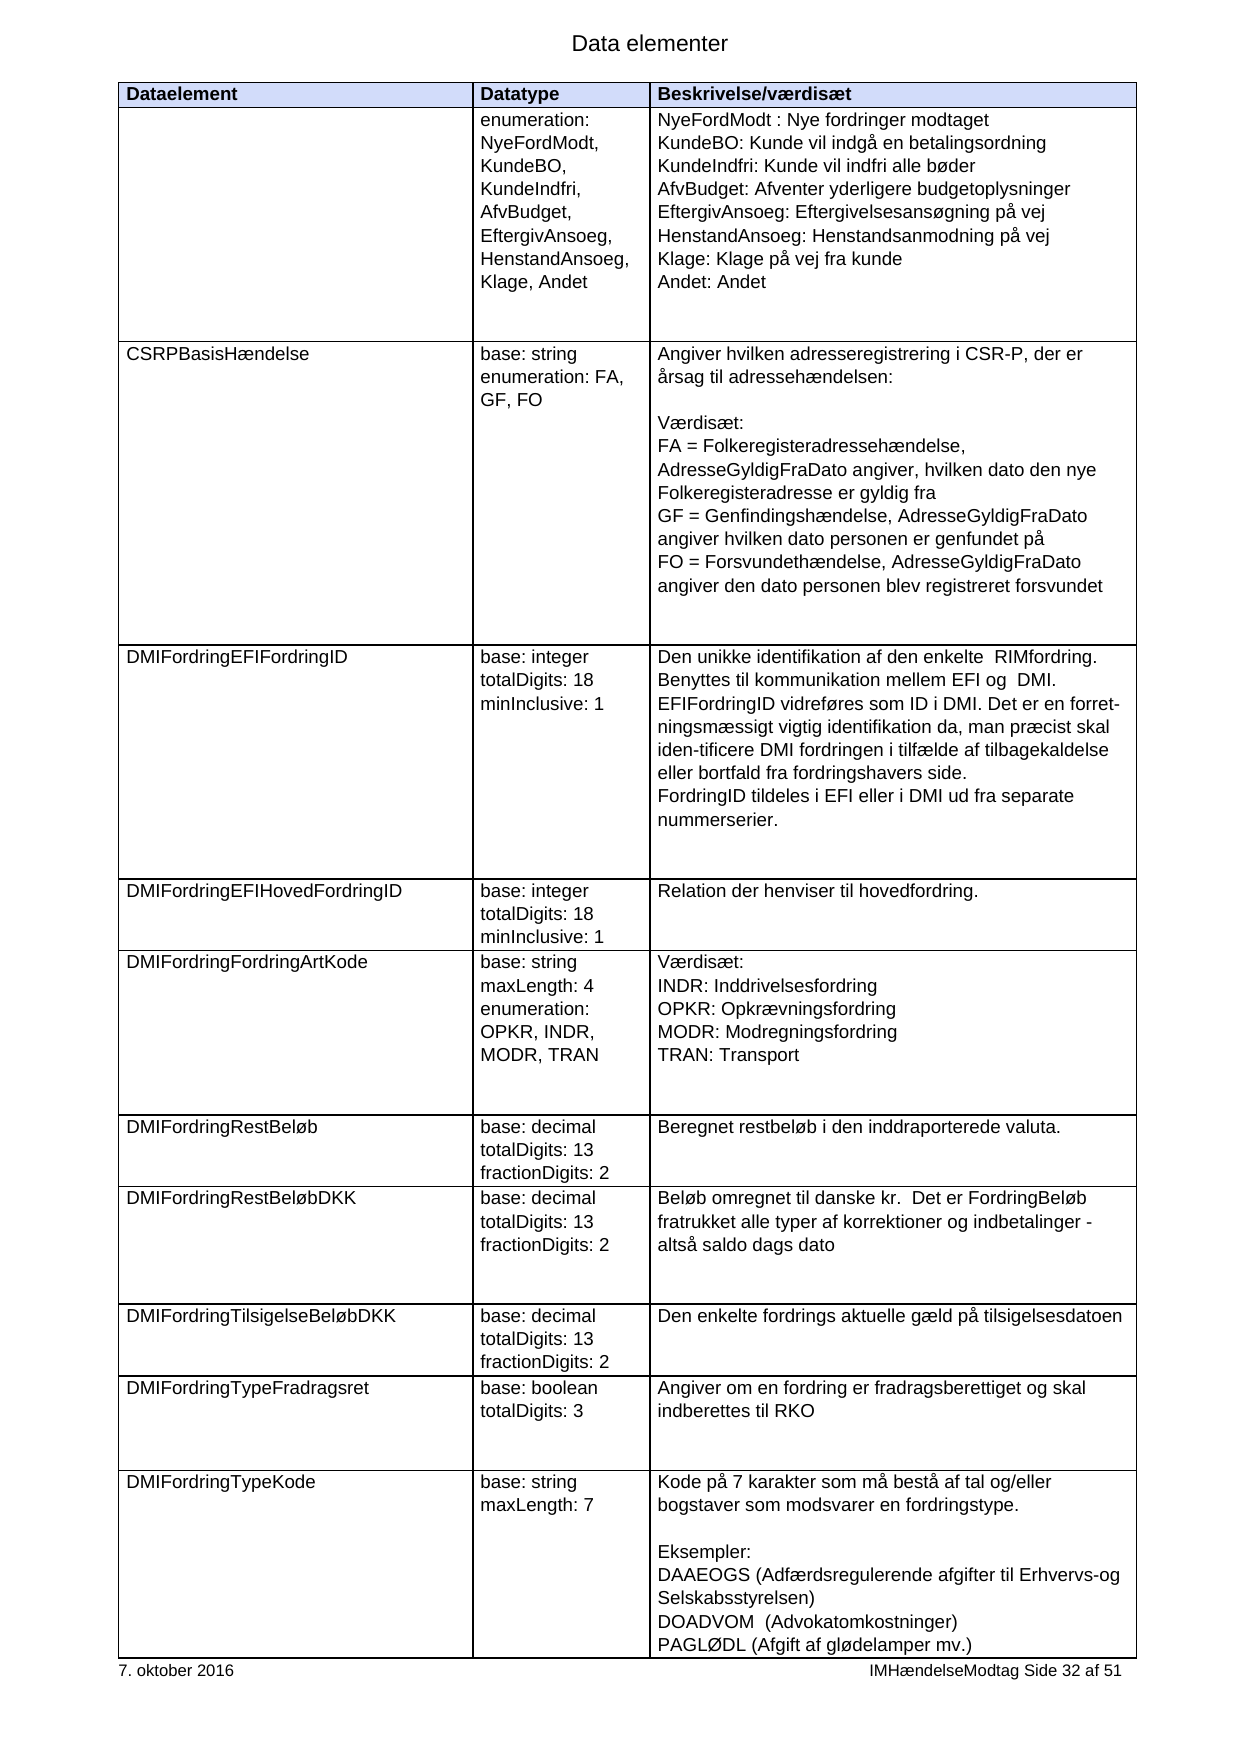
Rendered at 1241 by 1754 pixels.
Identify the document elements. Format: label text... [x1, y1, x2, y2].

table_cell base: decimal totalDigits: 13 fractionDigits: 2 [474, 1305, 649, 1375]
table_cell Beløb omregnet til danske kr. Det er FordringBeløb fratrukket alle typer af korrektioner og indbetalinger - altså saldo dags dato [651, 1187, 1136, 1303]
table_cell DMIFordringRestBeløbDKK [119, 1187, 472, 1303]
table_header Beskrivelse/værdisæt [651, 83, 1136, 107]
table_cell base: decimal totalDigits: 13 fractionDigits: 2 [474, 1116, 649, 1186]
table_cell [474, 108, 649, 341]
table_cell Den enkelte fordrings aktuelle gæld på tilsigelsesdatoen [651, 1305, 1136, 1375]
table_cell Beregnet restbeløb i den inddraporterede valuta. [651, 1116, 1136, 1186]
table_cell base: integer totalDigits: 18 minInclusive: 1 [474, 646, 649, 878]
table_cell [651, 1471, 1136, 1657]
table_cell CSRPBasisHændelse [119, 342, 472, 644]
table_cell Angiver om en fordring er fradragsberettiget og skal indberettes til RKO [651, 1377, 1136, 1469]
table_cell base: string enumeration: FA, GF, FO [474, 342, 649, 644]
table_header Datatype [474, 83, 649, 107]
table_header Dataelement [119, 83, 472, 107]
table_cell Relation der henviser til hovedfordring. [651, 880, 1136, 950]
table_cell base: boolean totalDigits: 3 [474, 1377, 649, 1469]
table_cell DMIFordringRestBeløb [119, 1116, 472, 1186]
table_cell DMIFordringTilsigelseBeløbDKK [119, 1305, 472, 1375]
table_cell Angiver hvilken adresseregistrering i CSR-P, der er årsag til adressehændelsen: Værdisæt: FA = Folkeregisteradressehændelse, AdresseGyldigFraDato angiver, hvilken dato den nye Folkeregisteradresse er gyldig fra GF = Genfindingshændelse, AdresseGyldigFraDato angiver hvilken dato personen er genfundet på FO = Forsvundethændelse, AdresseGyldigFraDato angiver den dato personen blev registreret forsvundet [651, 342, 1136, 644]
table_cell DMIFordringFordringArtKode [119, 951, 472, 1114]
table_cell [474, 1471, 649, 1657]
table_cell Værdisæt: INDR: Inddrivelsesfordring OPKR: Opkrævningsfordring MODR: Modregningsfordring TRAN: Transport [651, 951, 1136, 1114]
table_cell DMIFordringTypeFradragsret [119, 1377, 472, 1469]
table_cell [119, 108, 472, 341]
table_cell base: string maxLength: 4 enumeration: OPKR, INDR, MODR, TRAN [474, 951, 649, 1114]
table_cell base: integer totalDigits: 18 minInclusive: 1 [474, 880, 649, 950]
table_cell base: decimal totalDigits: 13 fractionDigits: 2 [474, 1187, 649, 1303]
table_cell Den unikke identifikation af den enkelte RIMfordring. Benyttes til kommunikation mellem EFI og DMI. EFIFordringID vidreføres som ID i DMI. Det er en forret-ningsmæssigt vigtig identifikation da, man præcist skal iden-tificere DMI fordringen i tilfælde af tilbagekaldelse eller bortfald fra fordringshavers side. FordringID tildeles i EFI eller i DMI ud fra separate nummerserier. [651, 646, 1136, 878]
table_cell DMIFordringEFIFordringID [119, 646, 472, 878]
table_cell DMIFordringEFIHovedFordringID [119, 880, 472, 950]
table_cell DMIFordringTypeKode [119, 1471, 472, 1657]
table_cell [651, 108, 1136, 341]
